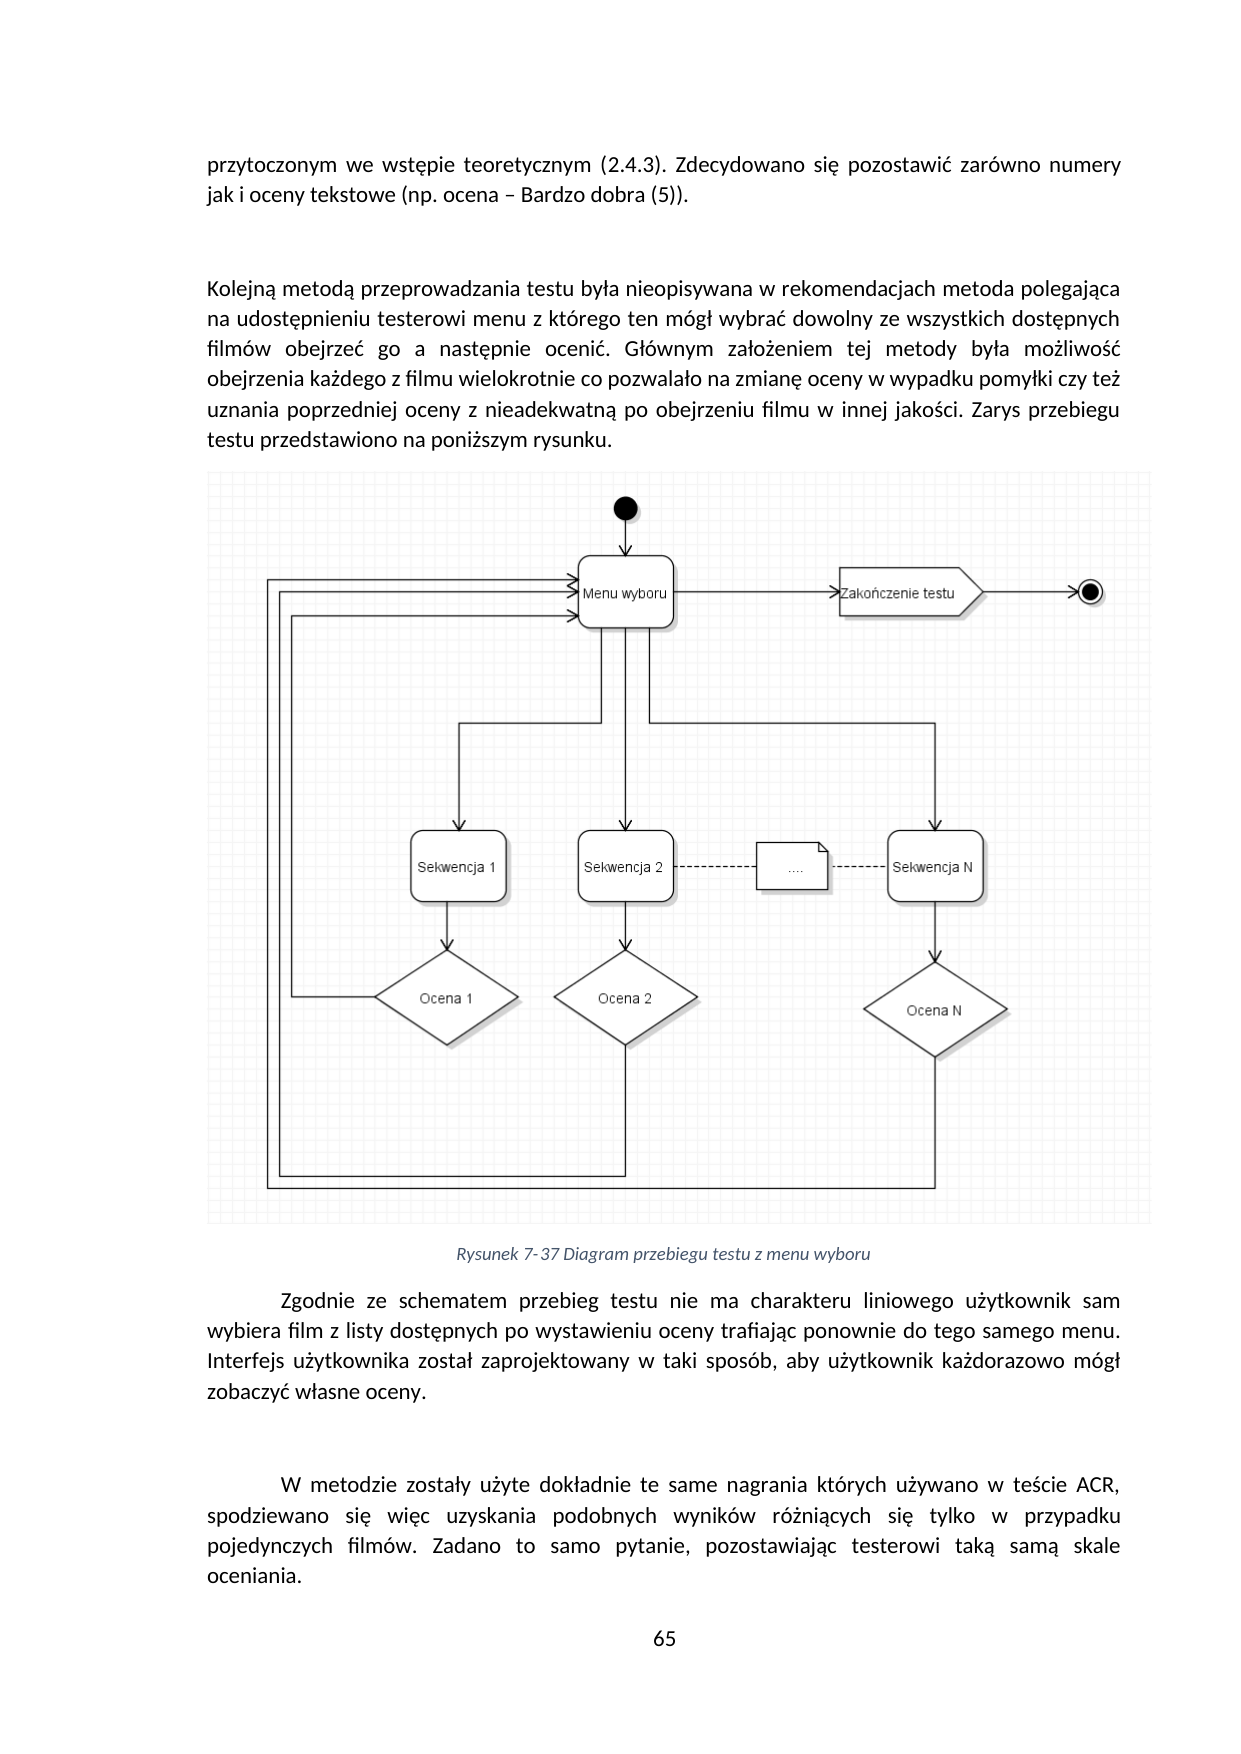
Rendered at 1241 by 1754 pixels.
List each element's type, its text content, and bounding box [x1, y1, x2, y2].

text Rysunek 7-2 Diagram przebiegu testu z menu wyboru [207, 1242, 1122, 1265]
text Zgodnie ze schematem przebieg testu nie ma charakteru liniowego użytkownik sam wybiera film z listy dostępnych po wystawieniu oceny trafiając ponownie do tego samego menu. Interfejs użytkownika został zaprojektowany w taki sposób, aby użytkownik każdorazowo mógł zobaczyć własne oceny. [207, 1286, 1122, 1405]
text Kolejną metodą przeprowadzania testu była nieopisywana w rekomendacjach metoda polegająca na udostępnieniu testerowi menu z którego ten mógł wybrać dowolny ze wszystkich dostępnych filmów obejrzeć go a następnie ocenić. Głównym założeniem tej metody była możliwość obejrzenia każdego z filmu wielokrotnie co pozwalało na zmianę oceny w wypadku pomyłki czy też uznania poprzedniej oceny z nieadekwatną po obejrzeniu filmu w innej jakości. Zarys przebiegu testu przedstawiono na poniższym rysunku. [207, 274, 1122, 453]
text W metodzie zostały użyte dokładnie te same nagrania których używano w teście ACR, spodziewano się więc uzyskania podobnych wyników różniących się tylko w przypadku pojedynczych filmów. Zadano to samo pytanie, pozostawiając testerowi taką samą skale oceniania. [207, 1471, 1122, 1589]
picture [206, 471, 1152, 1224]
